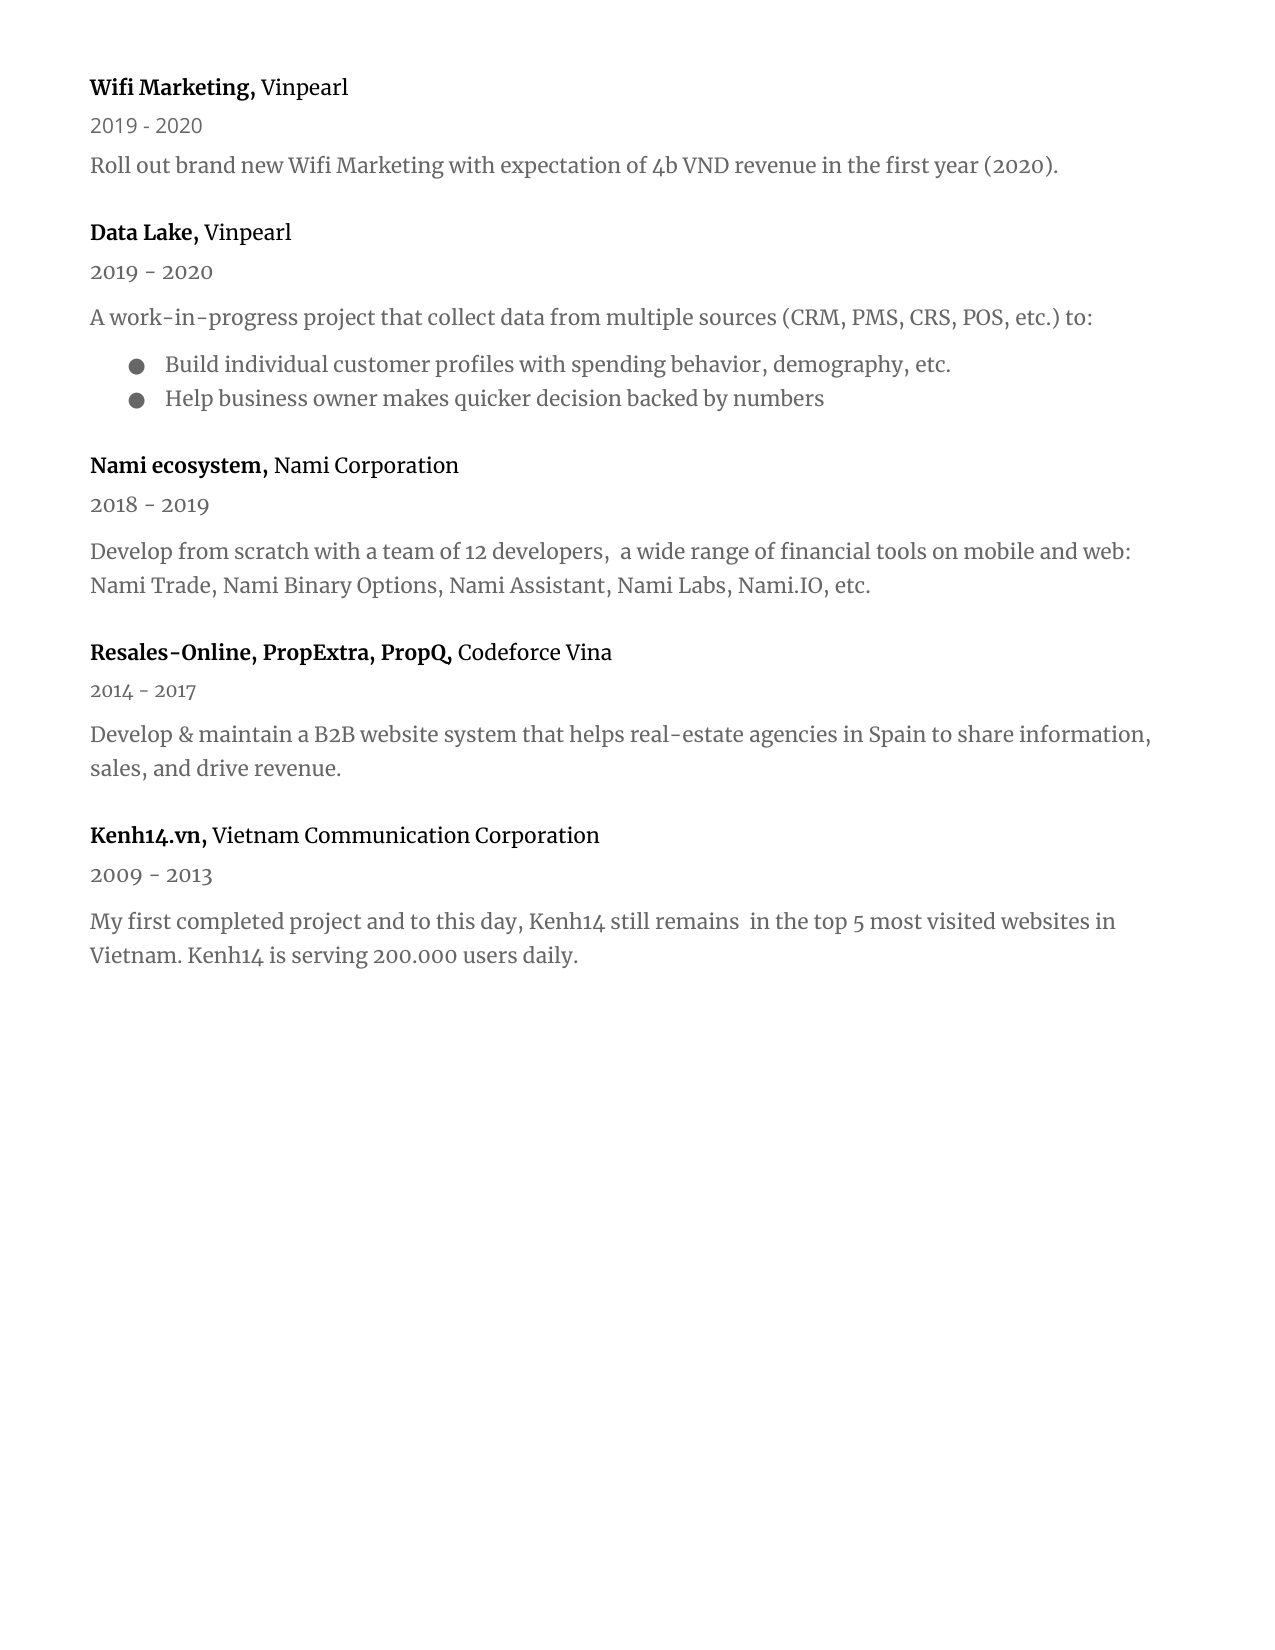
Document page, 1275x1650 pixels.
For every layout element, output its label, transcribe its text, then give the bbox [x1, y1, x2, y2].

text A work-in-progress project that collect data from multiple sources (CRM, PMS, CRS, POS, etc.) to: [90, 305, 1154, 332]
text Develop & maintain a B2B website system that helps real-estate agencies in Spain to share information, sales, and drive revenue. [90, 722, 1154, 782]
subtitle Resales-Online, PropExtra, PropQ, Codeforce Vina [90, 640, 1154, 666]
subtitle 2019 - 2020 [90, 112, 1154, 140]
list Help business owner makes quicker decision backed by numbers [127, 386, 1154, 412]
text 2009 - 2013 [90, 862, 1154, 888]
list Build individual customer profiles with spending behavior, demography, etc. [127, 352, 1154, 378]
text Develop from scratch with a team of 12 developers, a wide range of financial tools on mobile and web: Nami Trade, Nami Binary Options, Nami Assistant, Nami Labs, Nami.IO, etc. [90, 539, 1154, 599]
text My first completed project and to this day, Kenh14 still remains in the top 5 most visited websites in Vietnam. Kenh14 is serving 200.000 users daily. [90, 909, 1154, 969]
subtitle Data Lake, Vinpearl [90, 220, 1154, 246]
subtitle Nami ecosystem, Nami Corporation [90, 453, 1154, 479]
subtitle Kenh14.vn, Vietnam Communication Corporation [90, 823, 1154, 849]
text Roll out brand new Wifi Marketing with expectation of 4b VND revenue in the first year (2020). [90, 153, 1154, 179]
text 2014 - 2017 [90, 679, 1154, 702]
subtitle Wifi Marketing, Vinpearl [90, 75, 1154, 101]
text 2019 - 2020 [90, 259, 1154, 285]
text 2018 - 2019 [90, 492, 1154, 518]
